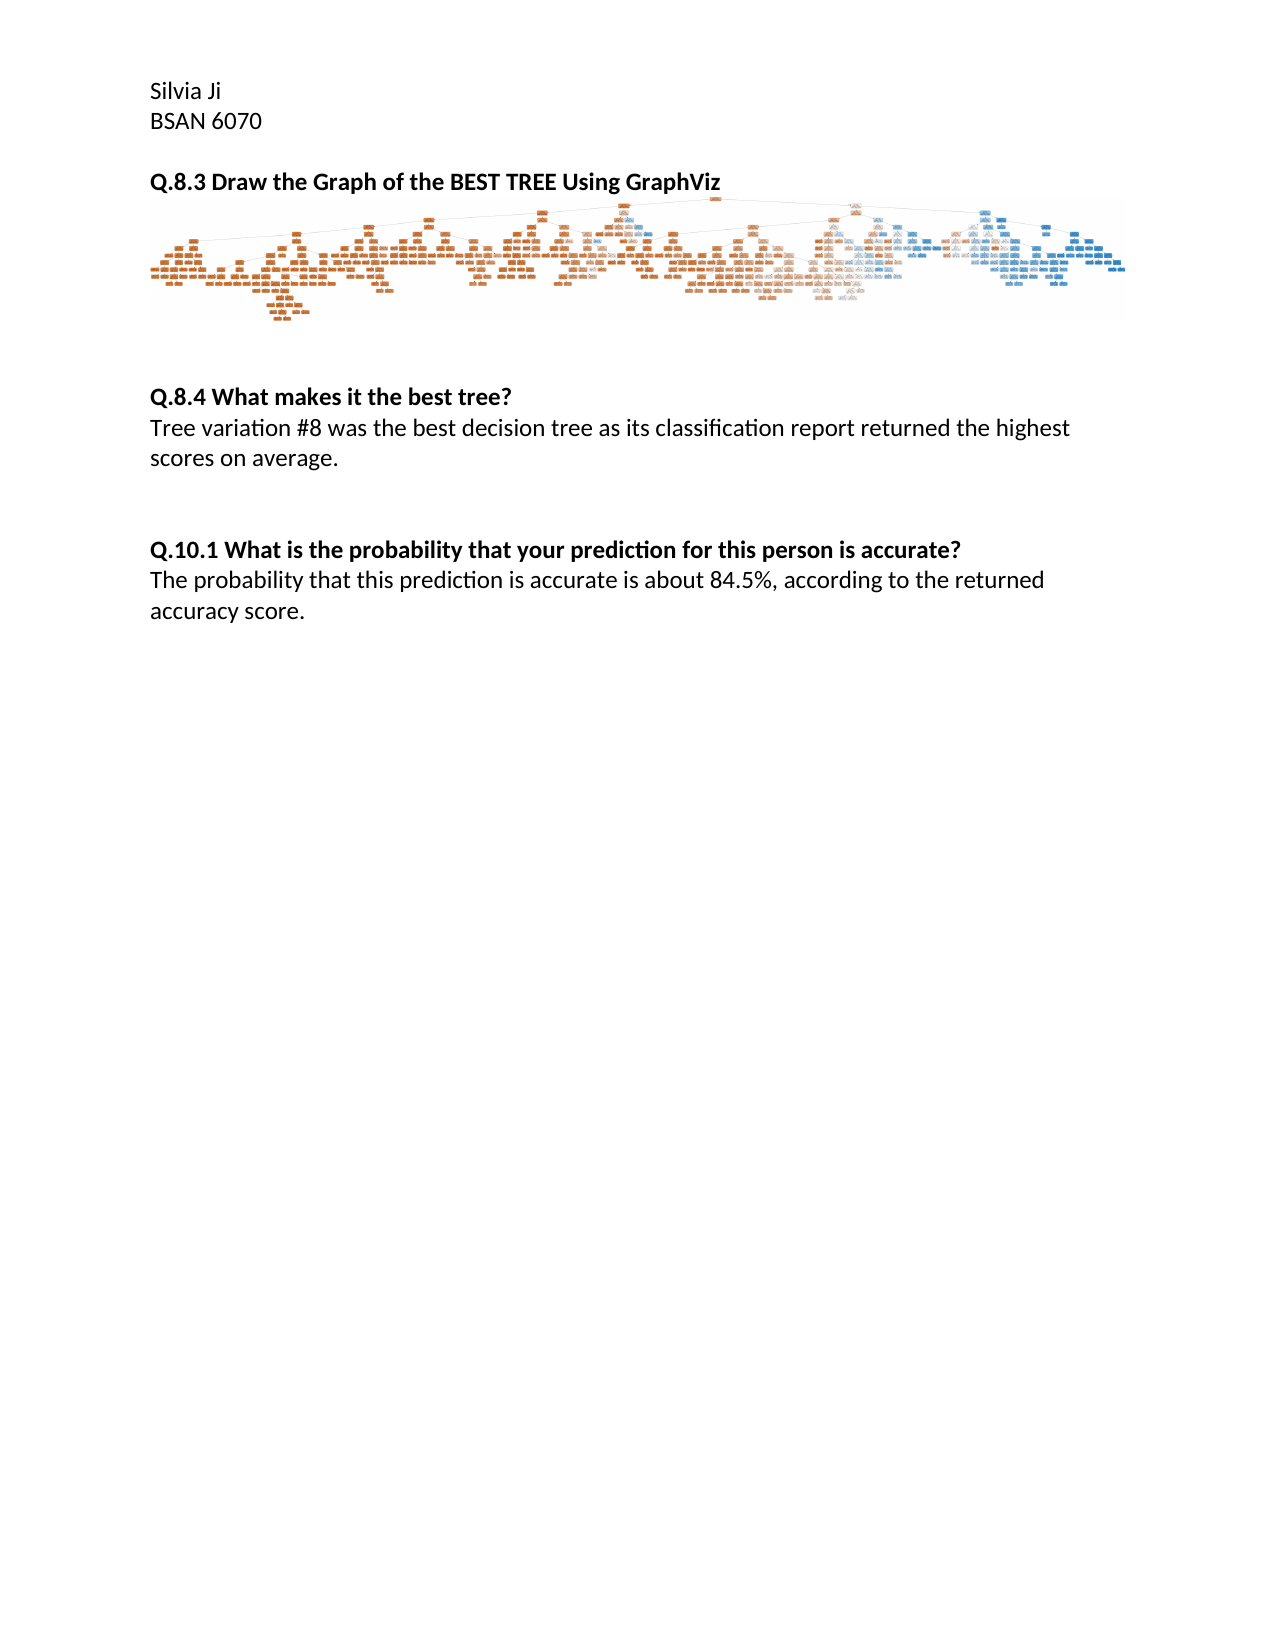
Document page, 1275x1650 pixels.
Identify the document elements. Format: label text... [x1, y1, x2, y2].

text Q.8.3 Draw the Graph of the BEST TREE Using GraphViz [150, 167, 1125, 197]
picture [150, 197, 1125, 321]
text Q.8.4 What makes it the best tree? [150, 381, 1125, 412]
text Q.10.1 What is the probability that your prediction for this person is accurate? [150, 534, 1125, 564]
text The probability that this prediction is accurate is about 84.5%, according to the returned accuracy score. [150, 564, 1125, 625]
text Tree variation #8 was the best decision tree as its classification report returned the highest scores on average. [150, 412, 1125, 473]
